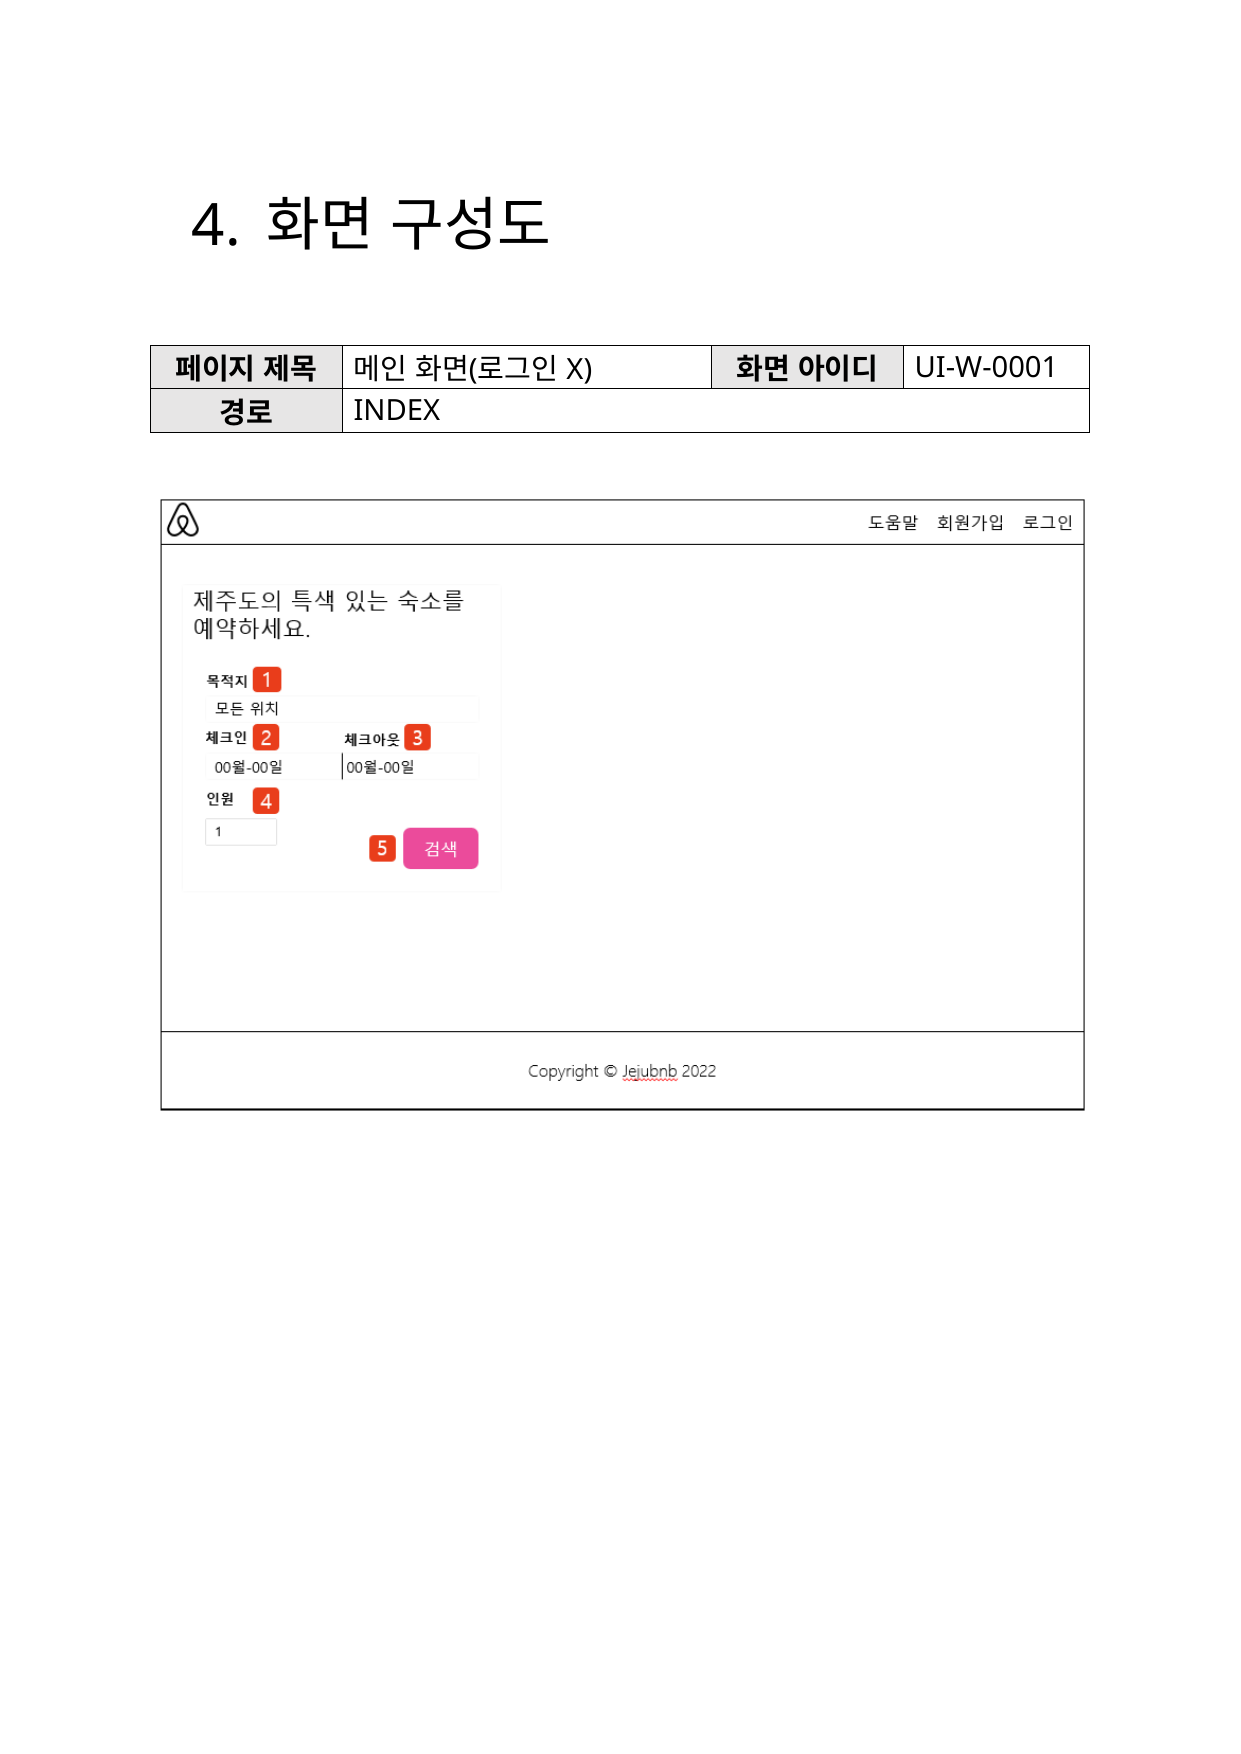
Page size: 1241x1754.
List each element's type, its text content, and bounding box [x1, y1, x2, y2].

list 화면 구성도 [192, 177, 1090, 262]
table_header 페이지 제목 [151, 346, 342, 388]
table_header 화면 아이디 [712, 346, 903, 388]
table_cell INDEX [343, 389, 1089, 432]
table_header UI-W-0001 [904, 346, 1089, 388]
table_header 메인 화면(로그인 X) [343, 346, 711, 388]
table_cell 경로 [151, 389, 342, 432]
picture [150, 492, 1091, 1118]
